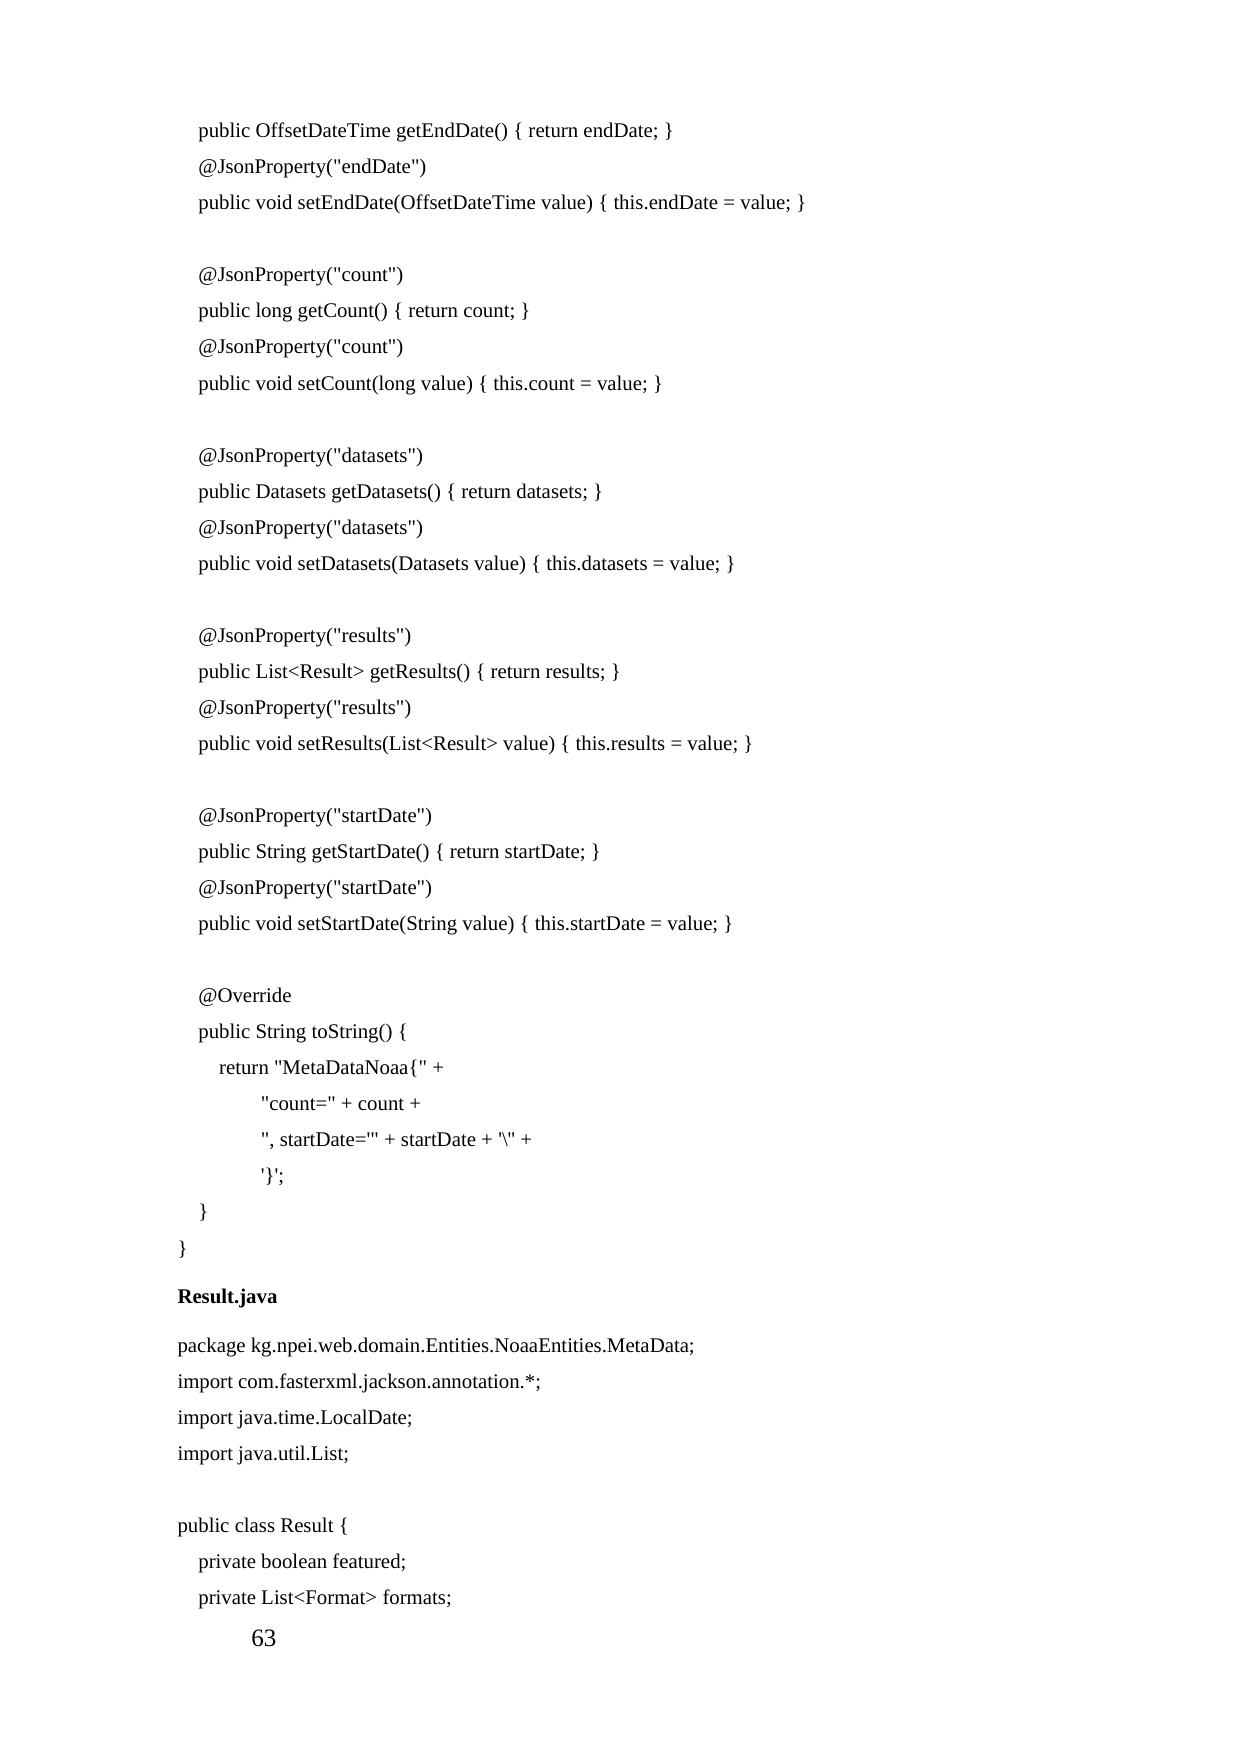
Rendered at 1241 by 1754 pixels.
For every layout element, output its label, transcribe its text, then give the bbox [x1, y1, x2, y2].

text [177, 1332, 1181, 1609]
text Result.java [177, 1284, 1181, 1308]
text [177, 118, 1181, 1259]
